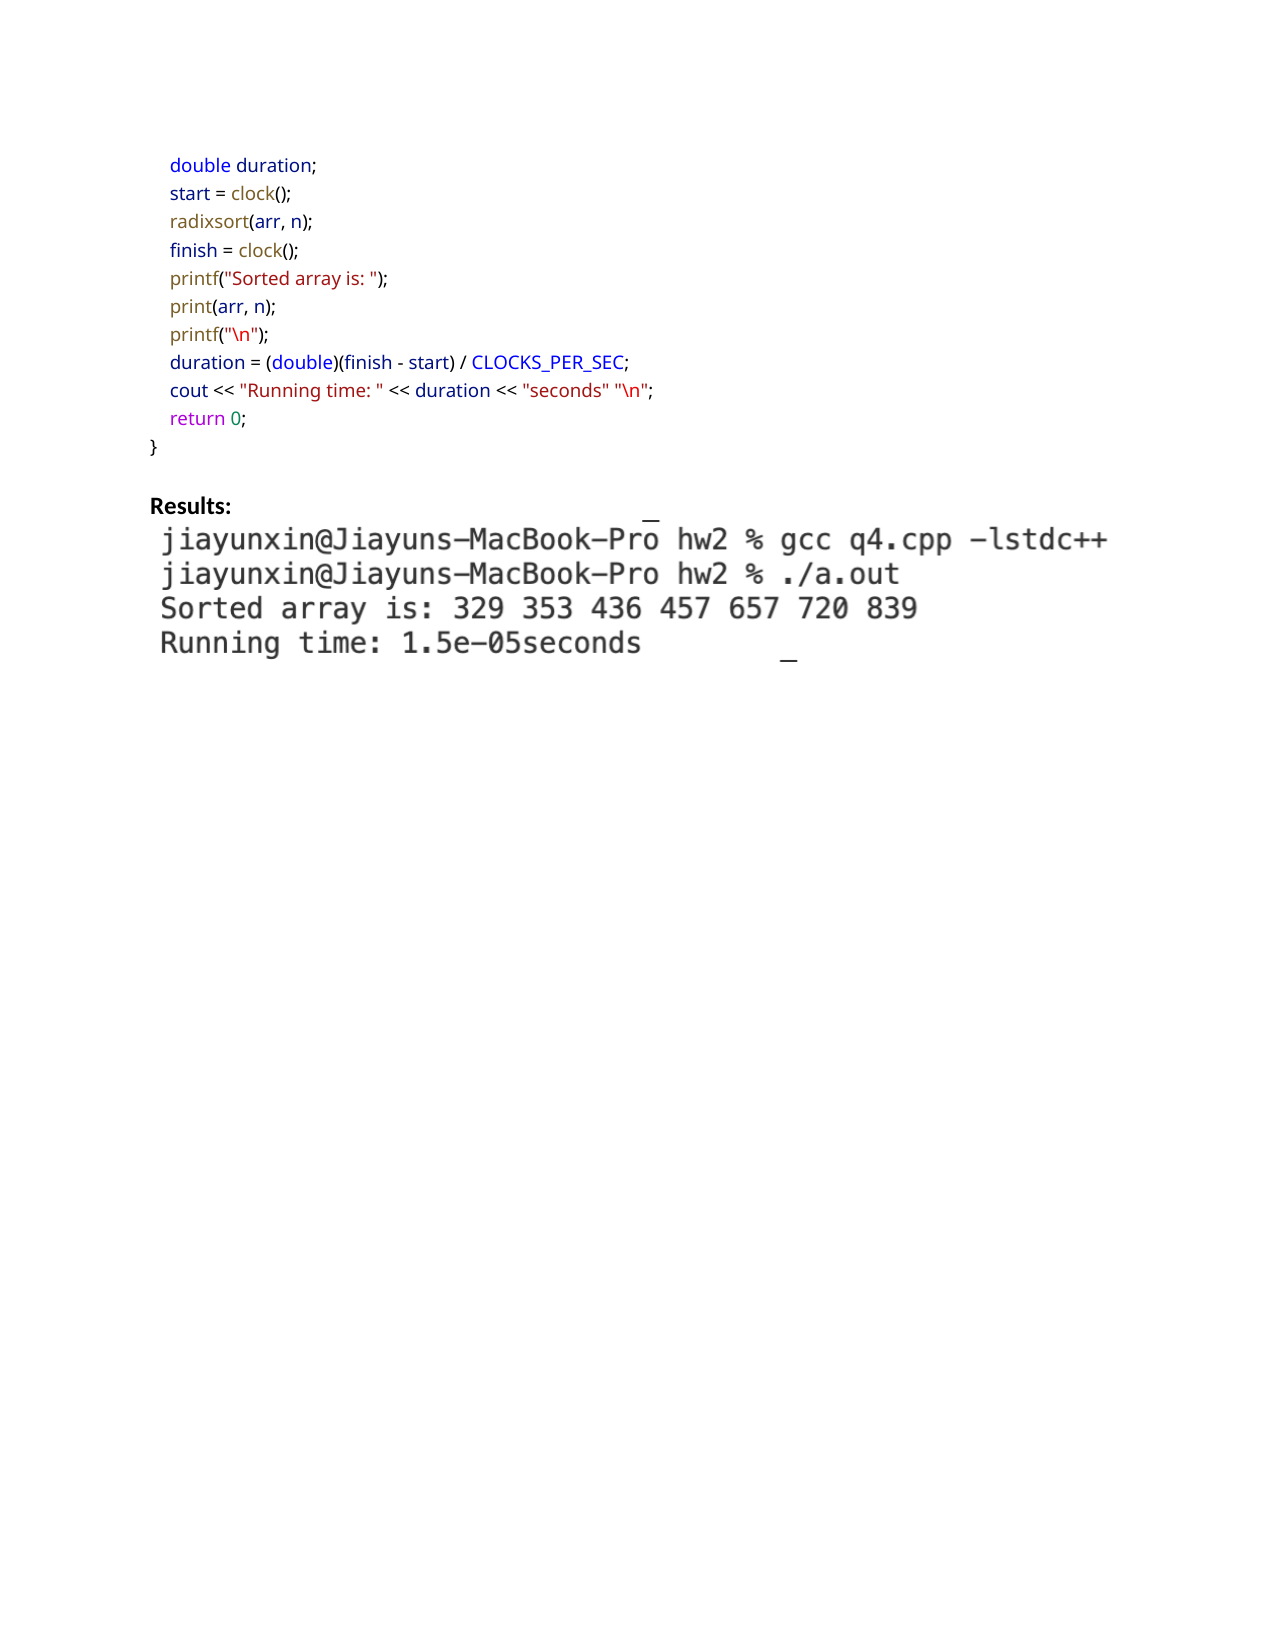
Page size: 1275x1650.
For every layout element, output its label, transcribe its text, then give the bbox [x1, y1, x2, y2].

text radixsort(arr, n); [150, 206, 1125, 234]
text finish = clock(); [150, 234, 1125, 262]
text printf("Sorted array is: "); [150, 262, 1125, 291]
text double duration; [150, 150, 1125, 178]
text printf("\n"); [150, 319, 1125, 347]
text print(arr, n); [150, 291, 1125, 319]
text } [150, 431, 1125, 459]
text return 0; [150, 403, 1125, 431]
picture [150, 520, 1125, 662]
text Results: [150, 490, 1125, 520]
text cout << "Running time: " << duration << "seconds" "\n"; [150, 375, 1125, 403]
text start = clock(); [150, 178, 1125, 206]
text duration = (double)(finish - start) / CLOCKS_PER_SEC; [150, 347, 1125, 375]
